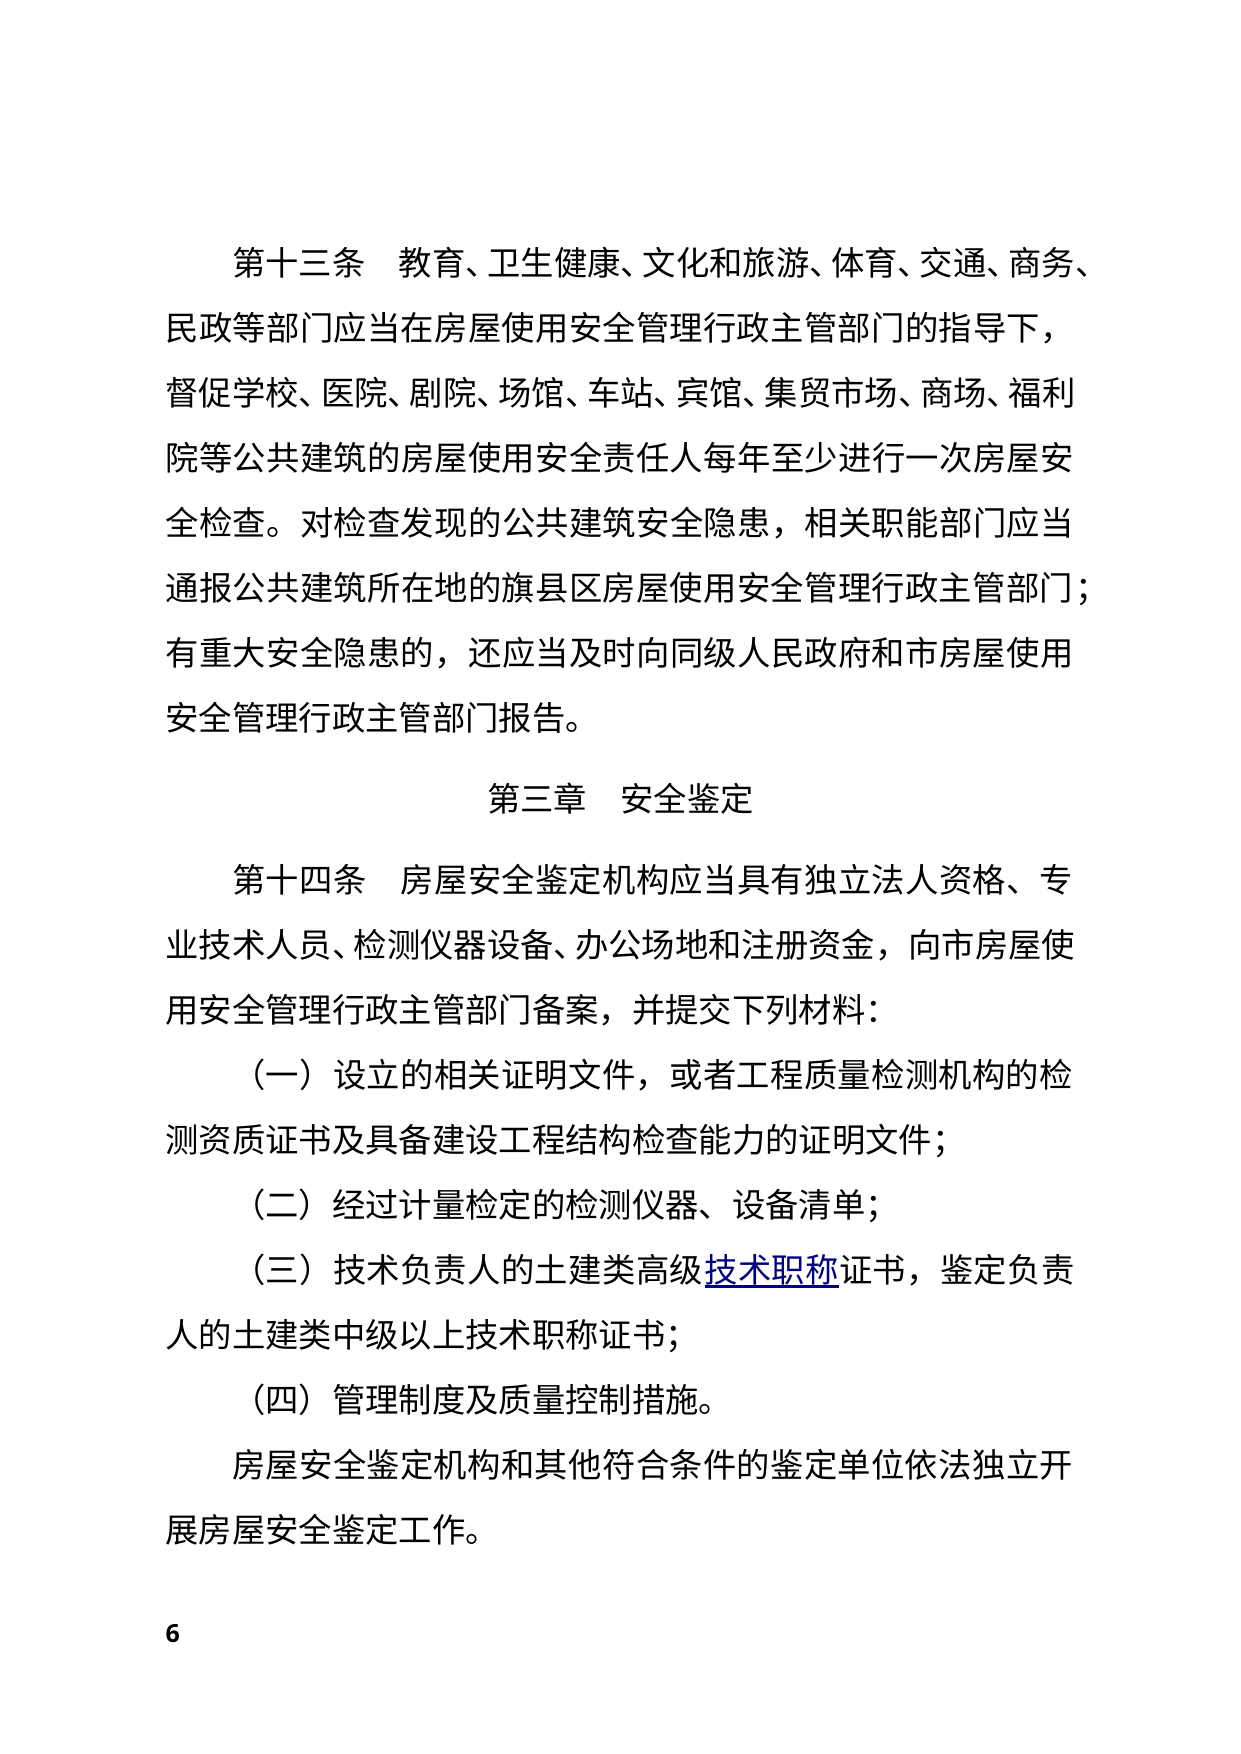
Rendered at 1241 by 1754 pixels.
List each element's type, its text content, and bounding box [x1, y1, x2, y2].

text （四）管理制度及质量控制措施。 [165, 1301, 1075, 1366]
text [165, 1496, 1075, 1561]
text （三）技术负责人的土建类高级技术职称证书，鉴定负责人的土建类中级以上技术职称证书； [165, 1171, 1075, 1301]
text （一）设立的相关证明文件，或者工程质量检测机构的检测资质证书及具备建设工程结构检查能力的证明文件； [165, 976, 1075, 1106]
text 第十四条 房屋安全鉴定机构应当具有独立法人资格、专业技术人员、检测仪器设备、办公场地和注册资金，向市房屋使用安全管理行政主管部门备案，并提交下列材料： [165, 781, 1075, 976]
text 房屋安全鉴定机构和其他符合条件的鉴定单位依法独立开展房屋安全鉴定工作。 [165, 1366, 1075, 1496]
text 第三章 安全鉴定 [165, 700, 1075, 765]
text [165, 228, 1075, 683]
text （二）经过计量检定的检测仪器、设备清单； [165, 1106, 1075, 1171]
